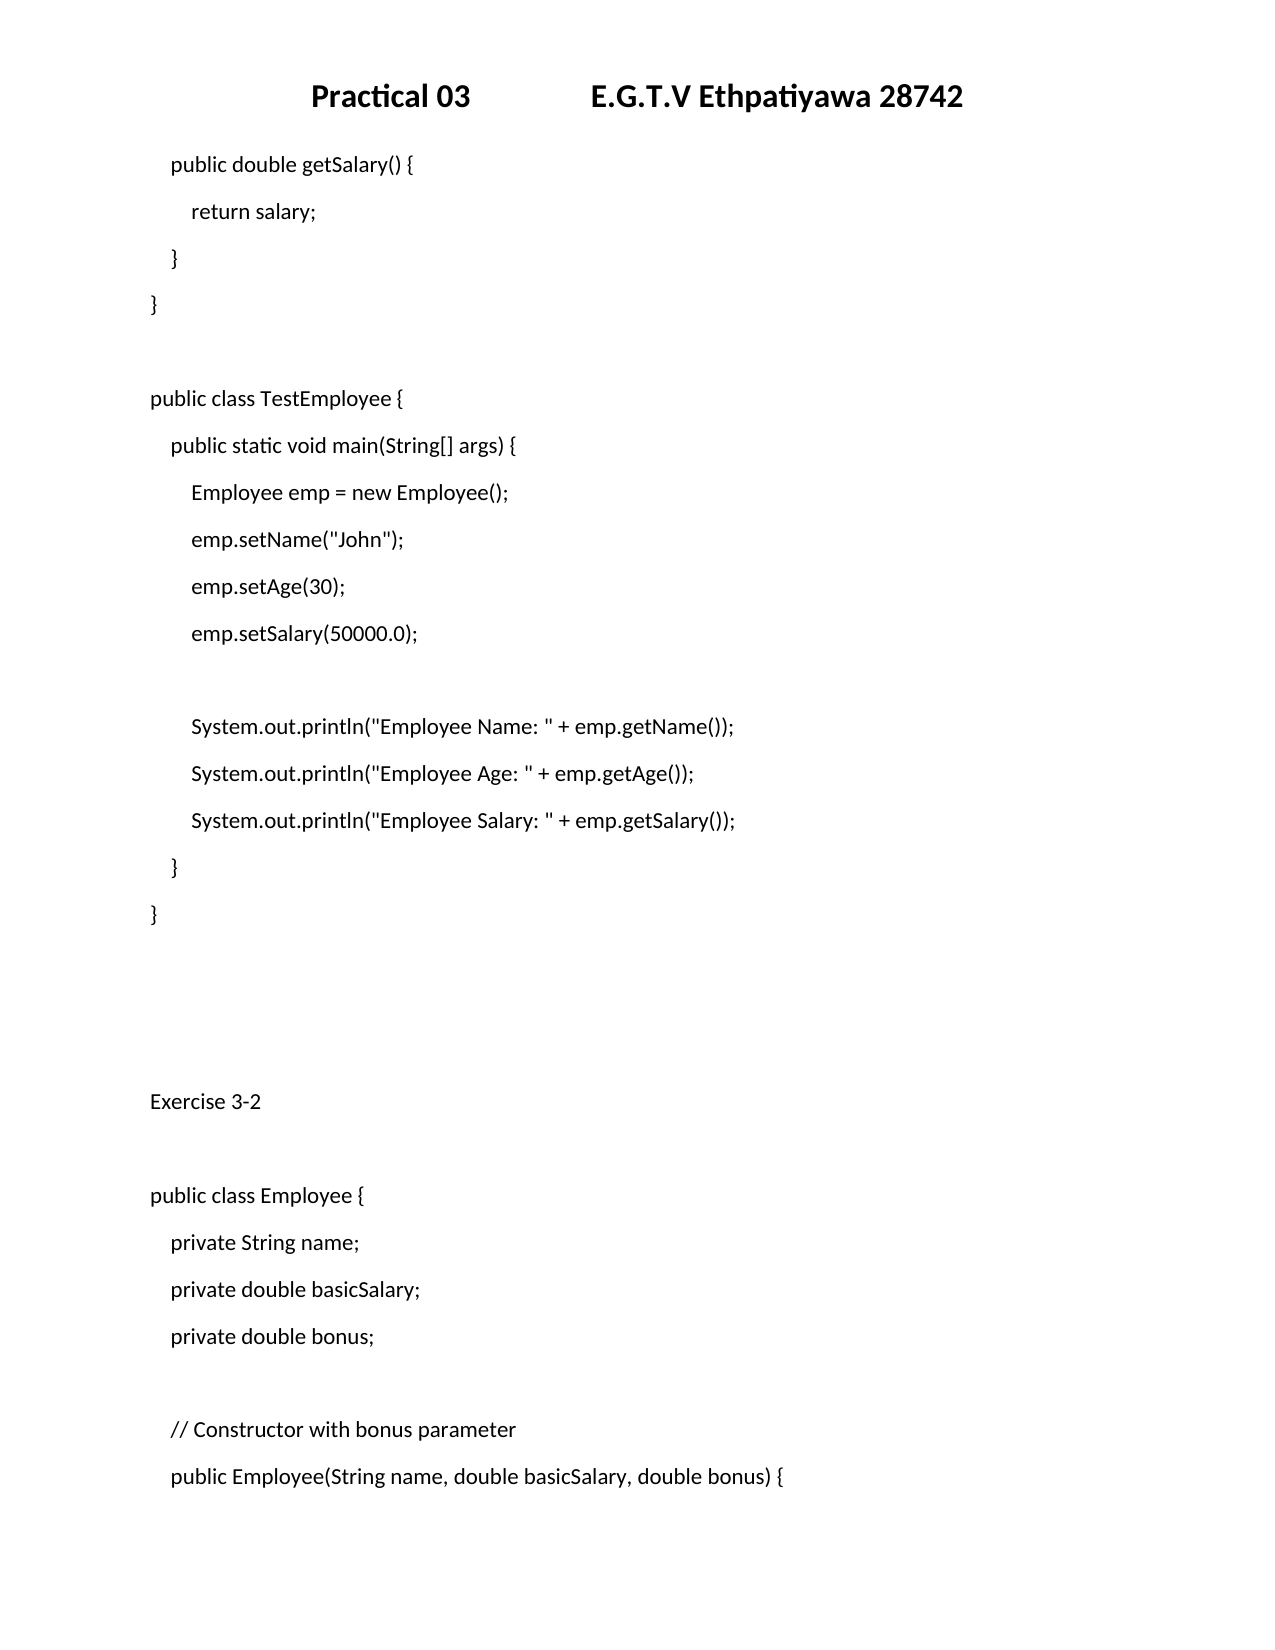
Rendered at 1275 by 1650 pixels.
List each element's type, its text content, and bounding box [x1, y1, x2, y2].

text public double getSalary() { [150, 150, 1125, 178]
text private String name; [150, 1228, 1125, 1256]
text public class TestEmployee { [150, 384, 1125, 412]
text emp.setSalary(50000.0); [150, 619, 1125, 647]
text System.out.println("Employee Age: " + emp.getAge()); [150, 759, 1125, 787]
text public Employee(String name, double basicSalary, double bonus) { [150, 1462, 1125, 1491]
text } [150, 244, 1125, 272]
text return salary; [150, 197, 1125, 225]
text Employee emp = new Employee(); [150, 478, 1125, 506]
text // Constructor with bonus parameter [150, 1416, 1125, 1444]
text } [150, 853, 1125, 881]
text } [150, 291, 1125, 319]
text public static void main(String[] args) { [150, 431, 1125, 459]
text System.out.println("Employee Name: " + emp.getName()); [150, 712, 1125, 741]
text emp.setName("John"); [150, 525, 1125, 553]
text System.out.println("Employee Salary: " + emp.getSalary()); [150, 806, 1125, 834]
text private double basicSalary; [150, 1275, 1125, 1303]
text } [150, 900, 1125, 928]
text Exercise 3-2 [150, 1087, 1125, 1116]
text private double bonus; [150, 1322, 1125, 1350]
text public class Employee { [150, 1181, 1125, 1209]
text emp.setAge(30); [150, 572, 1125, 600]
